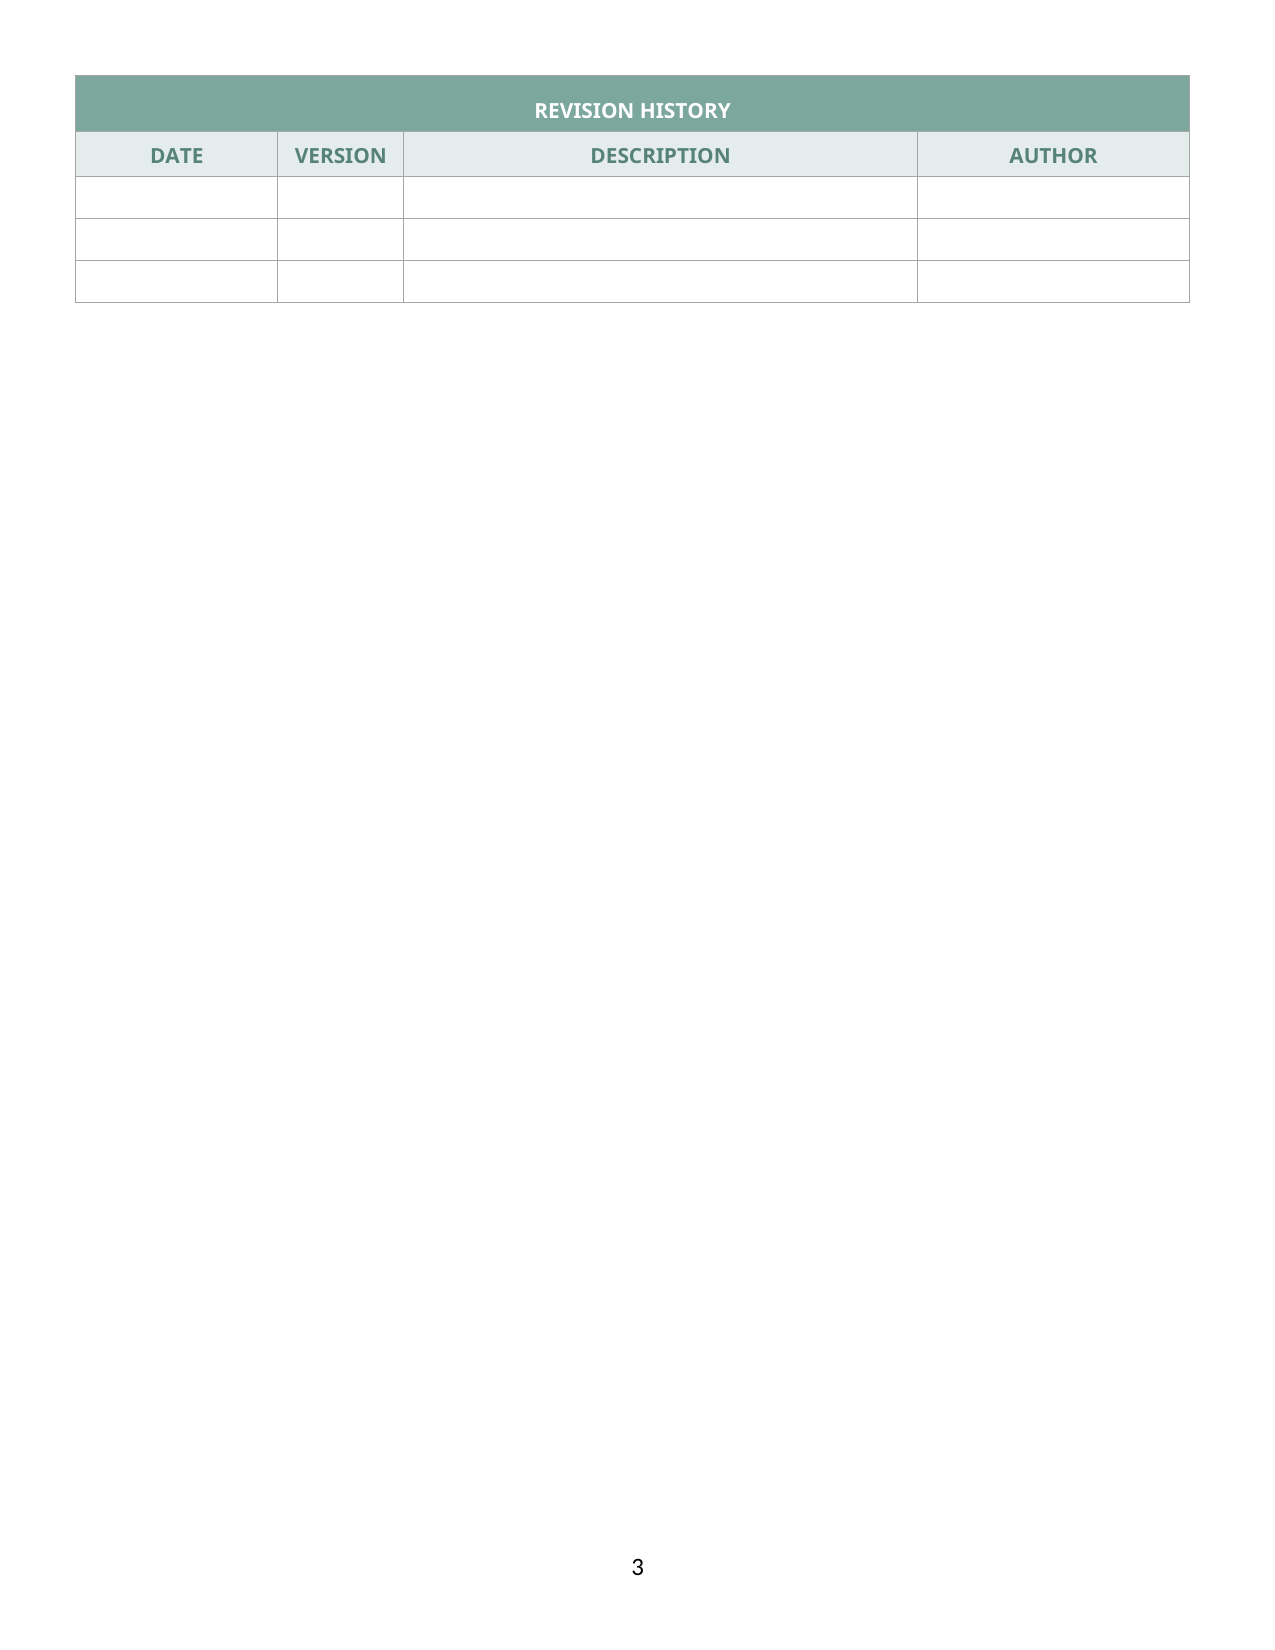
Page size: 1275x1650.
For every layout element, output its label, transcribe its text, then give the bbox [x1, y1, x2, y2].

table_cell [278, 177, 403, 218]
table_cell DESCRIPTION [404, 132, 917, 176]
table_cell DATE [76, 132, 277, 176]
table_cell AUTHOR [918, 132, 1189, 176]
table_cell [278, 219, 403, 260]
table_cell [918, 261, 1189, 302]
table_cell VERSION [278, 132, 403, 176]
table_cell [404, 219, 917, 260]
table_header REVISION HISTORY [76, 76, 1189, 131]
table_cell [918, 177, 1189, 218]
table_cell [404, 177, 917, 218]
table_cell [76, 177, 277, 218]
table_cell [76, 261, 277, 302]
table_cell [404, 261, 917, 302]
table_cell [918, 219, 1189, 260]
table_cell [76, 219, 277, 260]
table_cell [278, 261, 403, 302]
